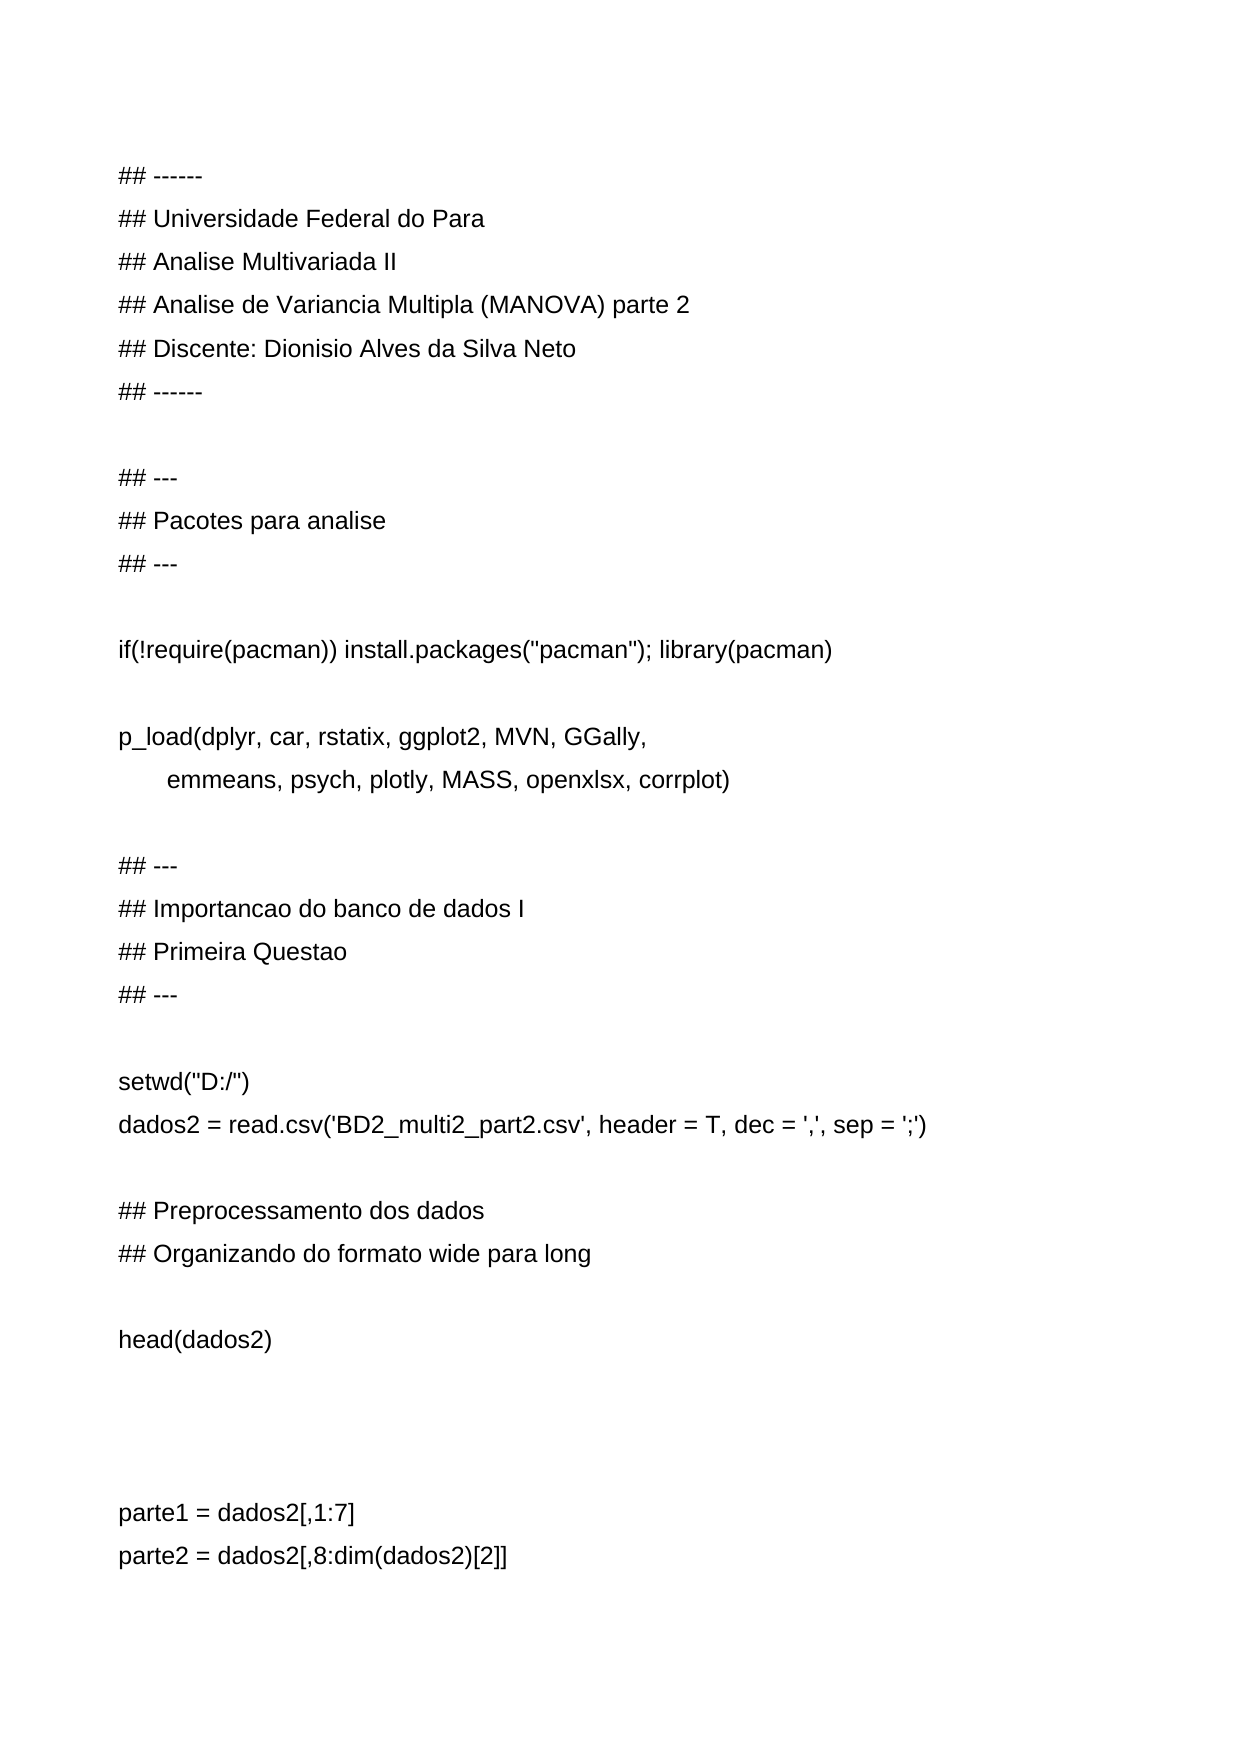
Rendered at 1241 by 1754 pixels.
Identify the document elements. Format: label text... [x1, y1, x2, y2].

text ## Analise Multivariada II [118, 247, 1122, 276]
text ## --- [118, 851, 1122, 880]
text emmeans, psych, plotly, MASS, openxlsx, corrplot) [118, 765, 1122, 794]
text ## Organizando do formato wide para long [118, 1239, 1122, 1268]
text ## Analise de Variancia Multipla (MANOVA) parte 2 [118, 291, 1122, 319]
text head(dados2) [118, 1326, 1122, 1354]
text ## Universidade Federal do Para [118, 204, 1122, 233]
text setwd("D:/") [118, 1067, 1122, 1096]
text parte2 = dados2[,8:dim(dados2)[2]] [118, 1541, 1122, 1570]
text ## --- [118, 463, 1122, 492]
text p_load(dplyr, car, rstatix, ggplot2, MVN, GGally, [118, 722, 1122, 751]
text ## --- [118, 549, 1122, 578]
text ## --- [118, 981, 1122, 1009]
text ## Primeira Questao [118, 937, 1122, 966]
text if(!require(pacman)) install.packages("pacman"); library(pacman) [118, 636, 1122, 664]
text ## ------ [118, 377, 1122, 406]
text dados2 = read.csv('BD2_multi2_part2.csv', header = T, dec = ',', sep = ';') [118, 1110, 1122, 1139]
text parte1 = dados2[,1:7] [118, 1498, 1122, 1527]
text ## ------ [118, 161, 1122, 190]
text ## Importancao do banco de dados I [118, 894, 1122, 923]
text ## Pacotes para analise [118, 506, 1122, 535]
text ## Discente: Dionisio Alves da Silva Neto [118, 334, 1122, 362]
text ## Preprocessamento dos dados [118, 1196, 1122, 1225]
